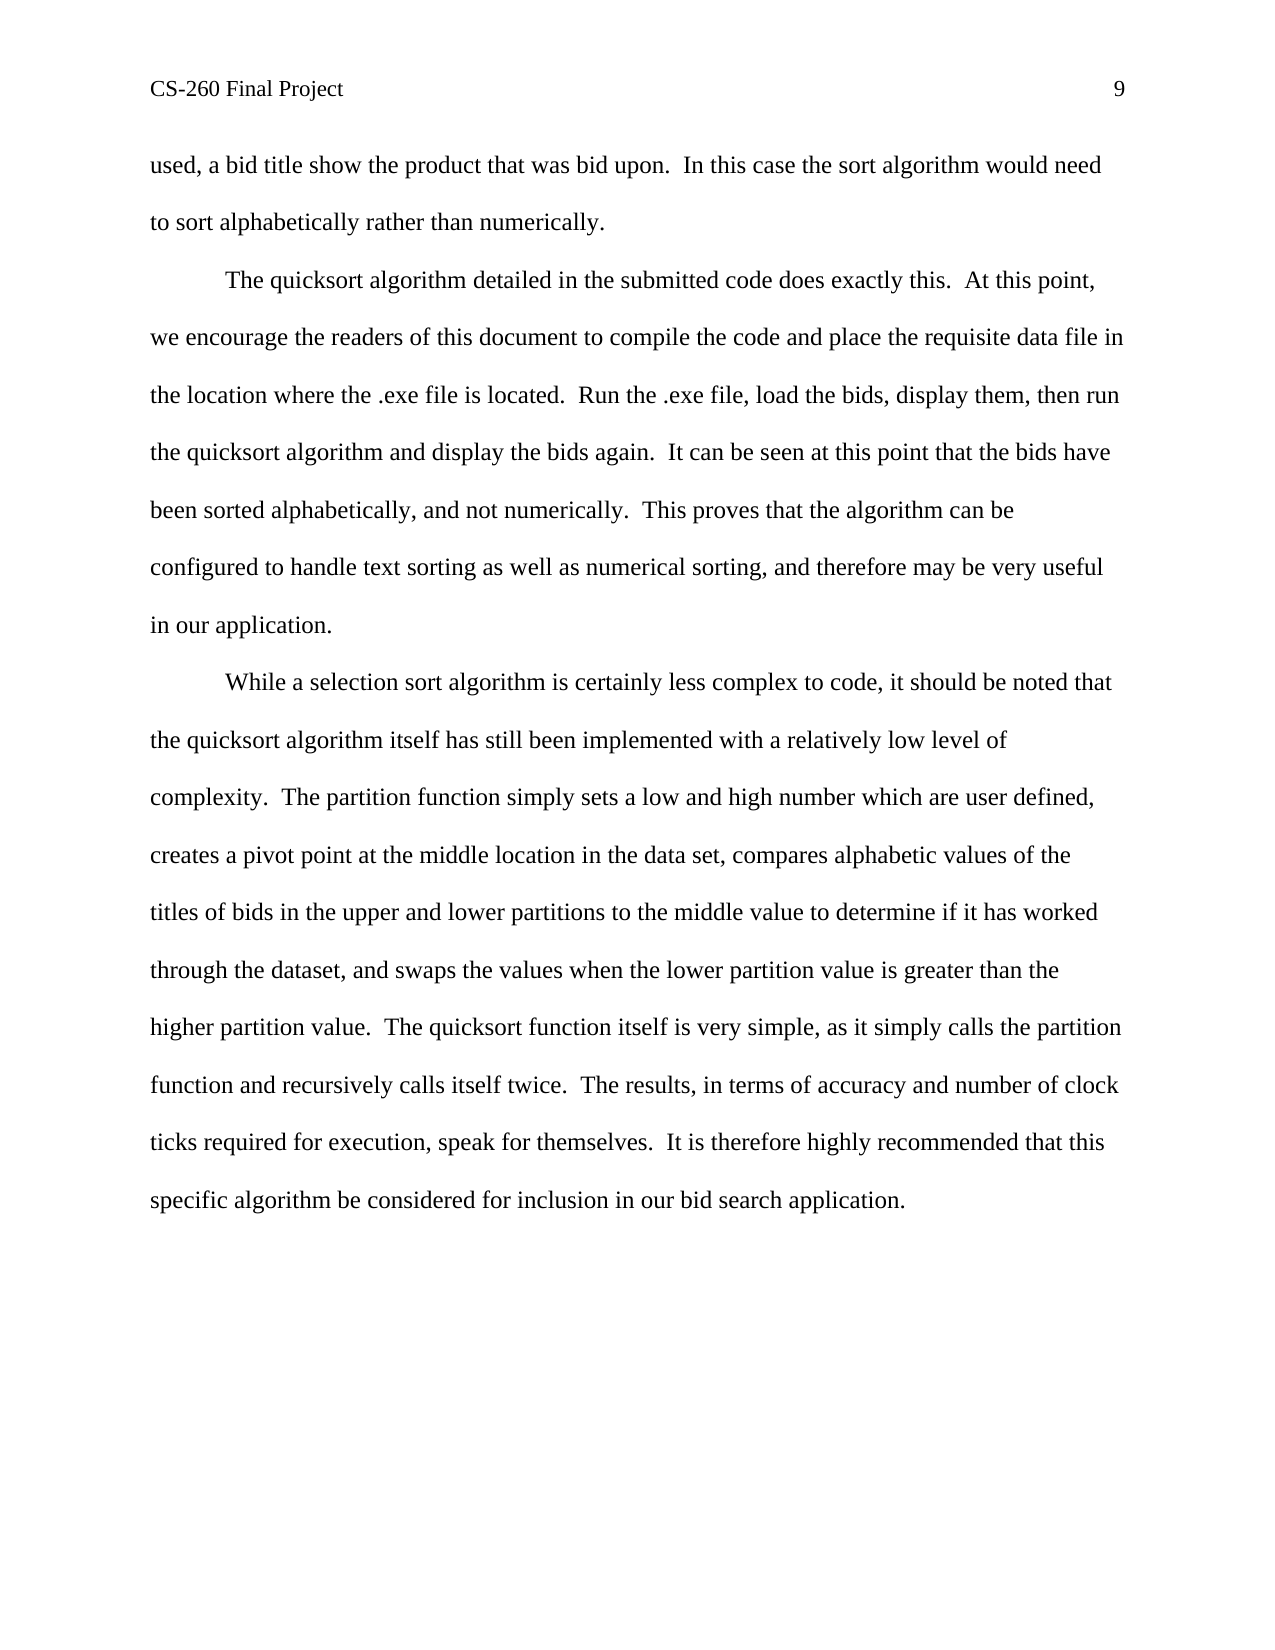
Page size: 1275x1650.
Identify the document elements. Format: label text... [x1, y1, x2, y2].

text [150, 150, 1125, 236]
text The quicksort algorithm detailed in the submitted code does exactly this. At this point, we encourage the readers of this document to compile the code and place the requisite data file in the location where the .exe file is located. Run the .exe file, load the bids, display them, then run the quicksort algorithm and display the bids again. It can be seen at this point that the bids have been sorted alphabetically, and not numerically. This proves that the algorithm can be configured to handle text sorting as well as numerical sorting, and therefore may be very useful in our application. [150, 265, 1125, 639]
text While a selection sort algorithm is certainly less complex to code, it should be noted that the quicksort algorithm itself has still been implemented with a relatively low level of complexity. The partition function simply sets a low and high number which are user defined, creates a pivot point at the middle location in the data set, compares alphabetic values of the titles of bids in the upper and lower partitions to the middle value to determine if it has worked through the dataset, and swaps the values when the lower partition value is greater than the higher partition value. The quicksort function itself is very simple, as it simply calls the partition function and recursively calls itself twice. The results, in terms of accuracy and number of clock ticks required for execution, speak for themselves. It is therefore highly recommended that this specific algorithm be considered for inclusion in our bid search application. [150, 667, 1125, 1214]
